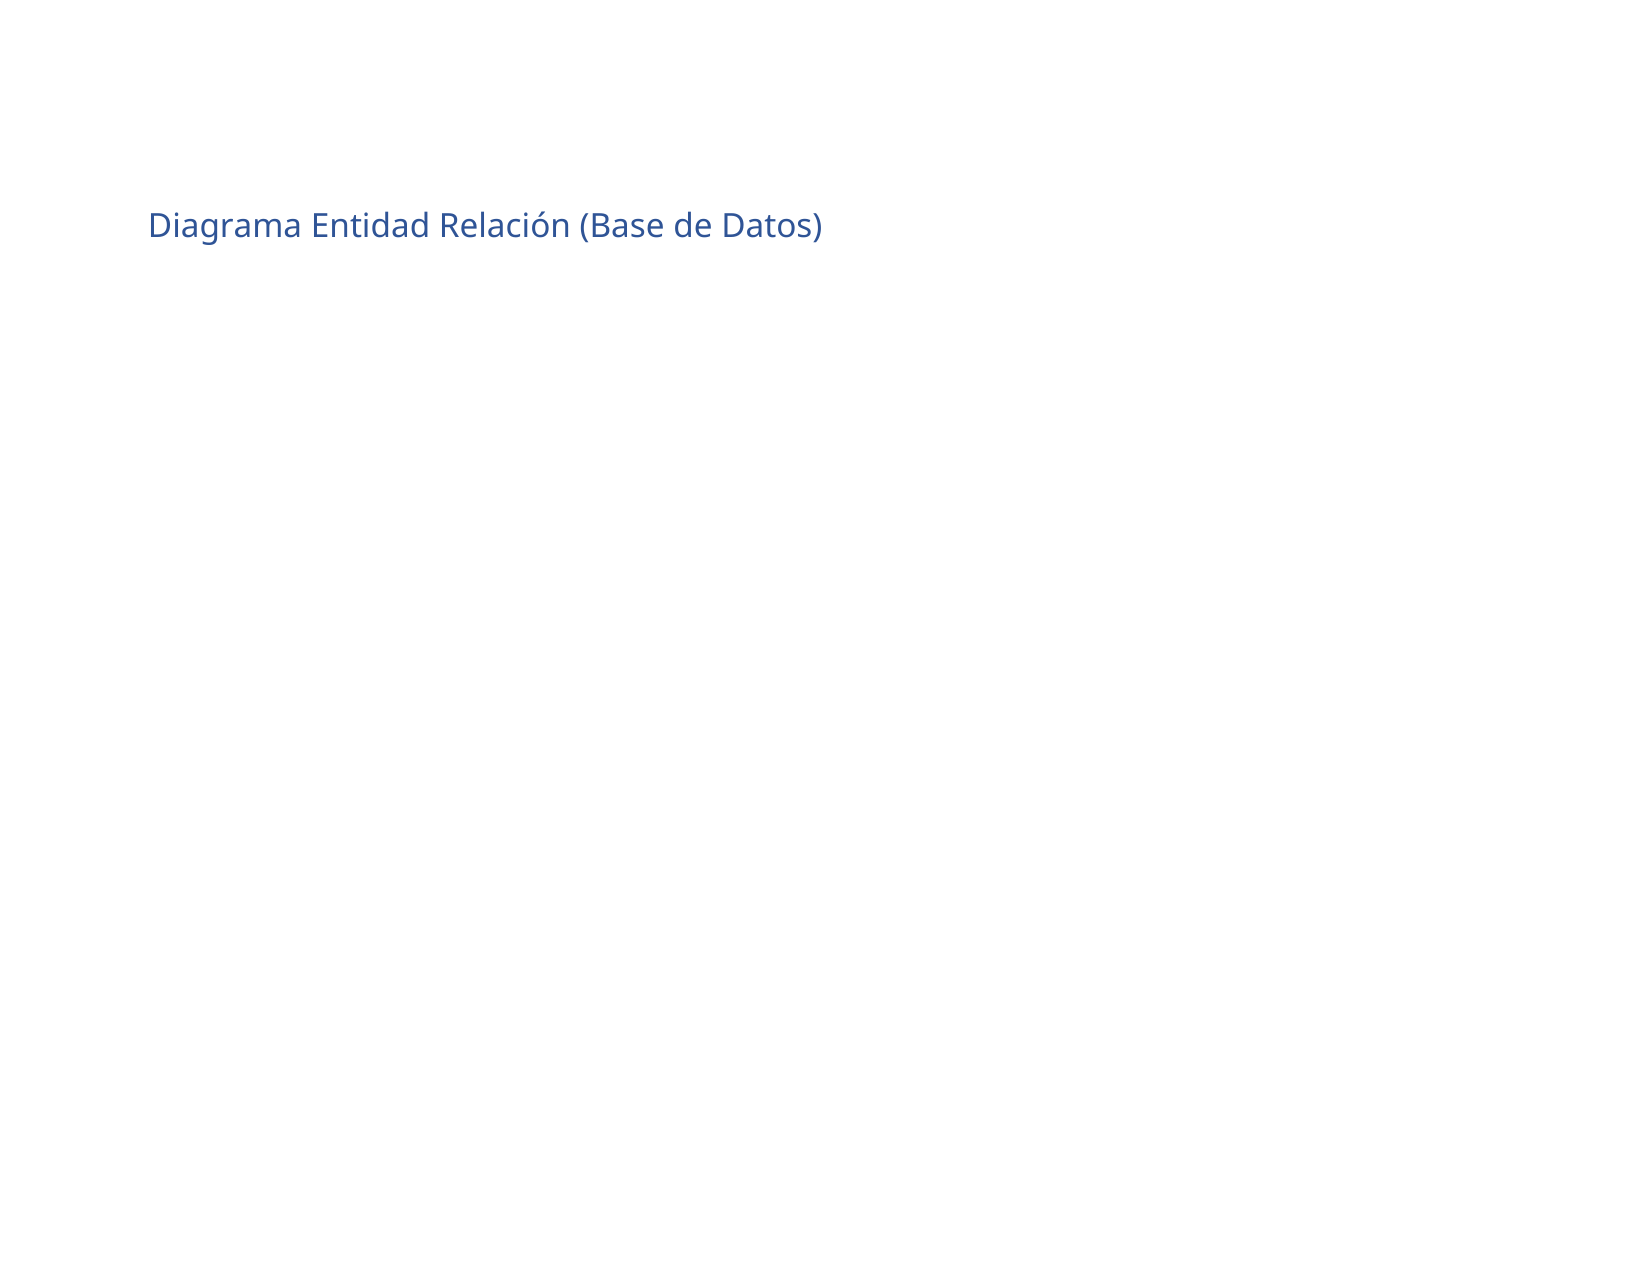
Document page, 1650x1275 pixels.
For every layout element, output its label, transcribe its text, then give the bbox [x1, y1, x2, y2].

subtitle Diagrama Entidad Relación (Base de Datos) [148, 202, 1502, 248]
